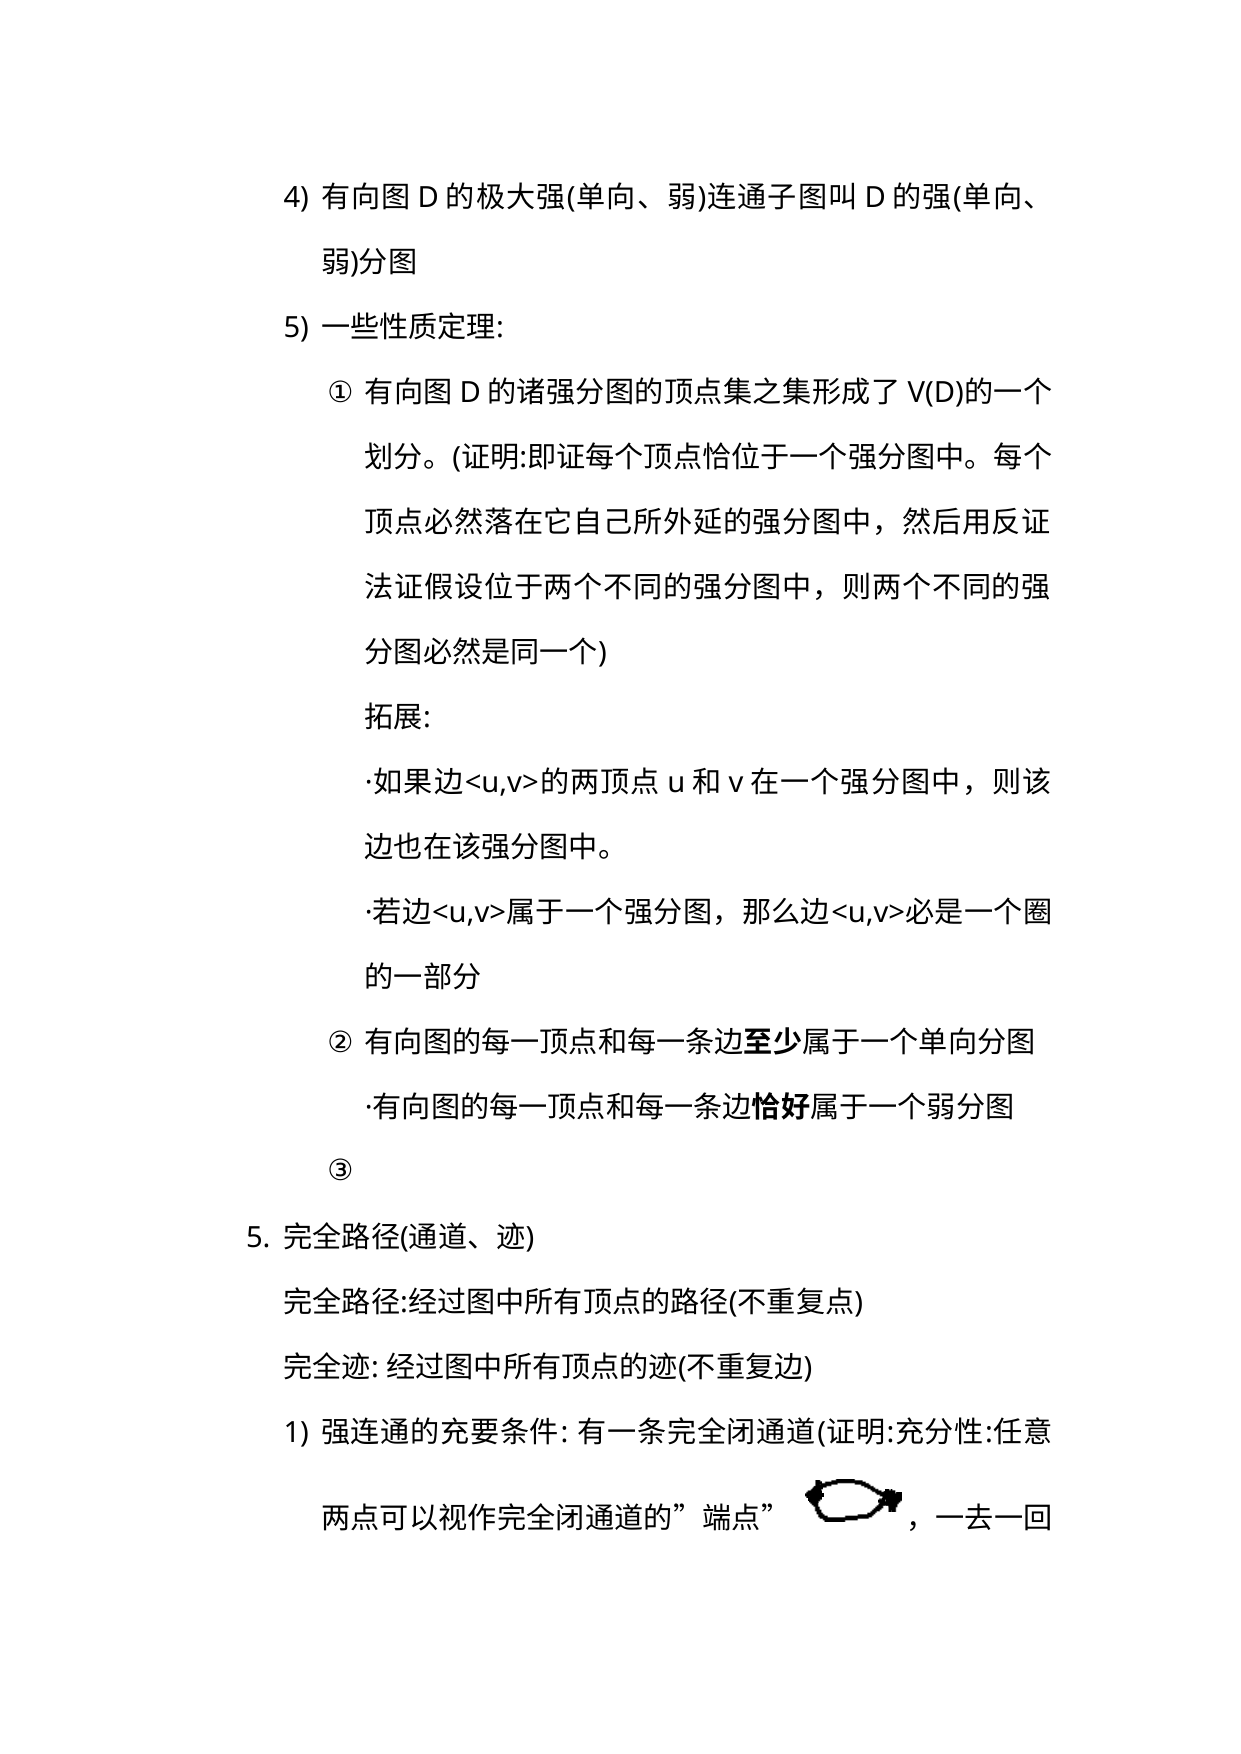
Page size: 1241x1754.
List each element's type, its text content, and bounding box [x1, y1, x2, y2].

list ·如果边<u,v>的两顶点u和v在一个强分图中，则该边也在该强分图中。 [364, 747, 1053, 877]
list ·若边<u,v>属于一个强分图，那么边<u,v>必是一个圈的一部分 [364, 877, 1053, 1007]
list 有向图的每一顶点和每一条边至少属于一个单向分图 [327, 1007, 1053, 1072]
list 一些性质定理: [283, 292, 1053, 357]
list ·有向图的每一顶点和每一条边恰好属于一个弱分图 [364, 1072, 1053, 1137]
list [283, 1397, 1053, 1559]
list 完全路径(通道、迹) [246, 1202, 1053, 1267]
list 有向图D的诸强分图的顶点集之集形成了V(D)的一个划分。(证明:即证每个顶点恰位于一个强分图中。每个顶点必然落在它自己所外延的强分图中，然后用反证法证假设位于两个不同的强分图中，则两个不同的强分图必然是同一个) [327, 357, 1053, 682]
list 完全路径:经过图中所有顶点的路径(不重复点) [283, 1267, 1053, 1332]
list 有向图D的极大强(单向、弱)连通子图叫D的强(单向、弱)分图 [283, 162, 1053, 292]
list 拓展: [364, 682, 1053, 747]
list 完全迹: 经过图中所有顶点的迹(不重复边) [283, 1332, 1053, 1397]
